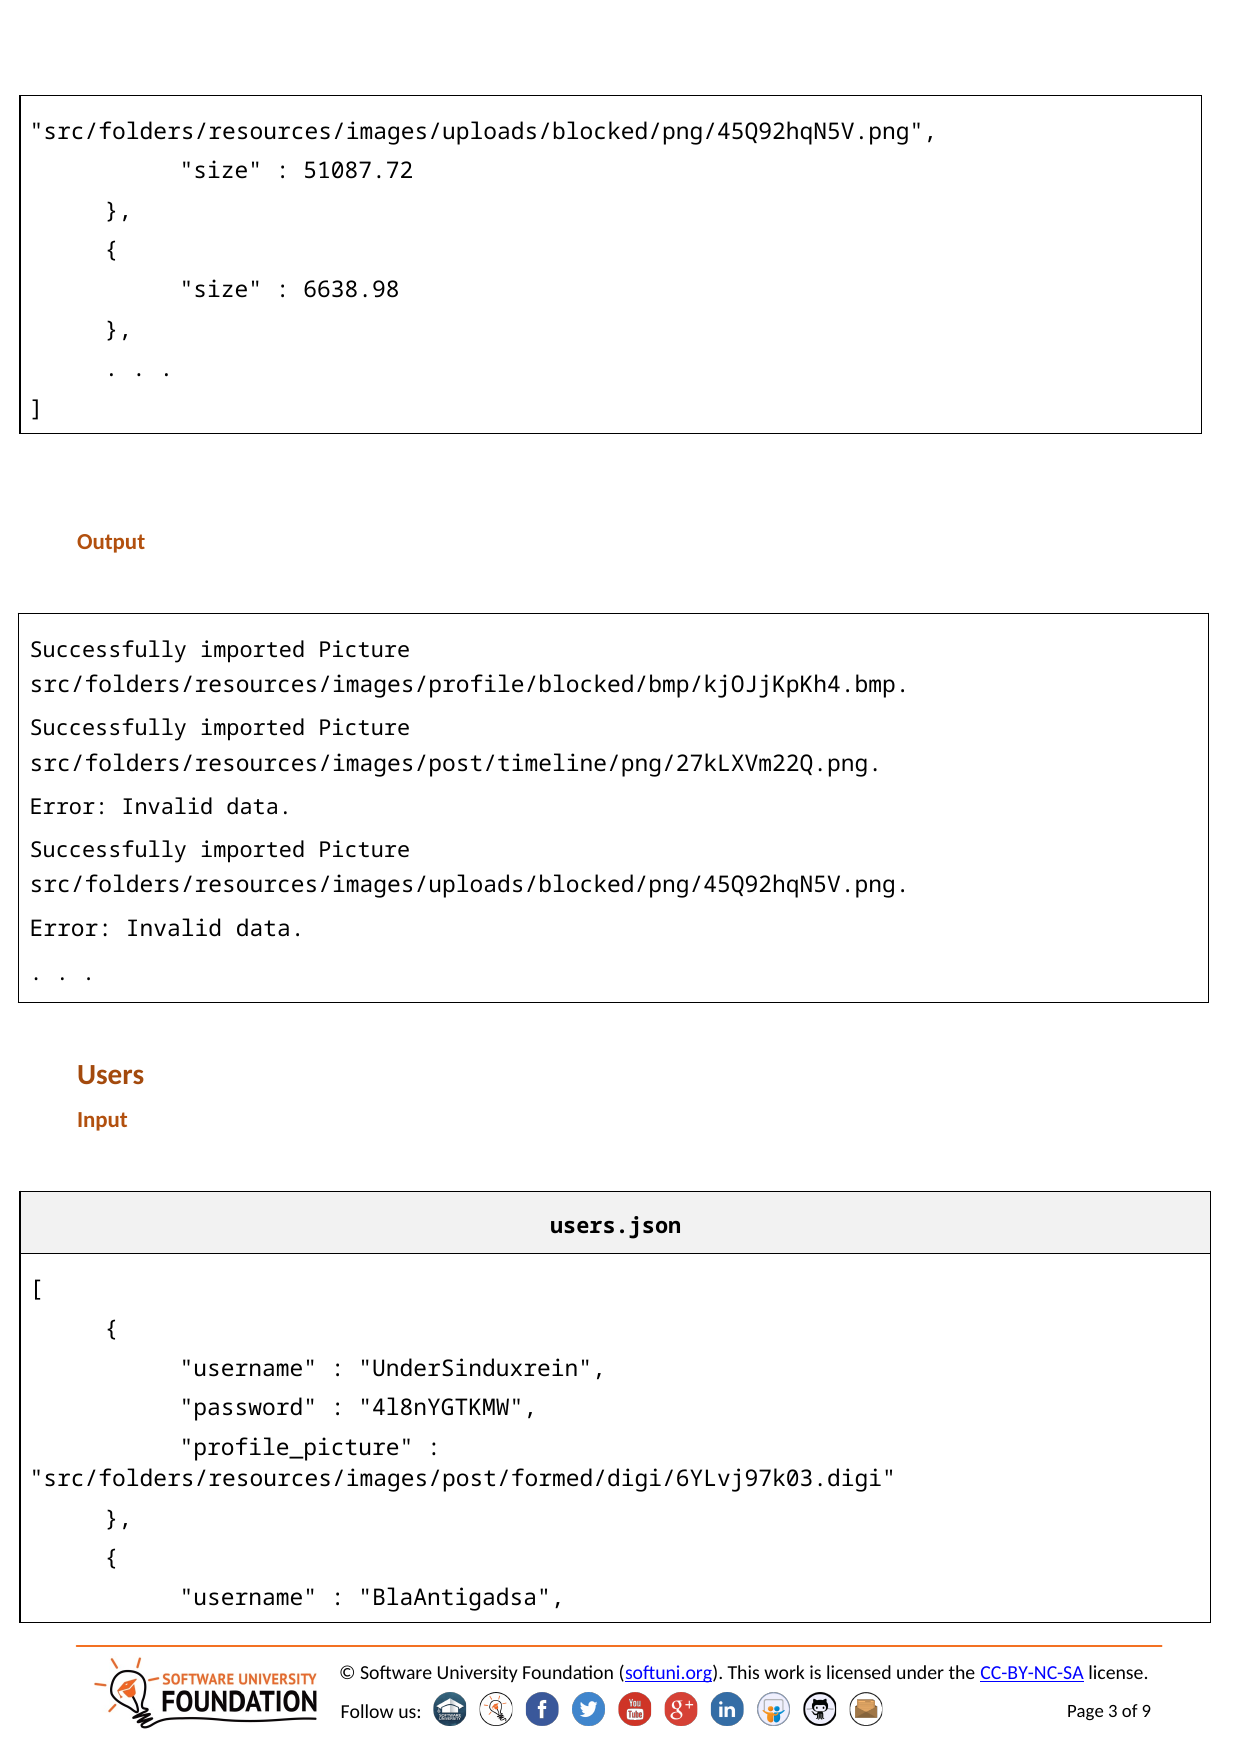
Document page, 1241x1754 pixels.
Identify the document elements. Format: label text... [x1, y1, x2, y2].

picture [803, 1692, 837, 1726]
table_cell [21, 96, 1201, 433]
picture [618, 1692, 652, 1726]
subtitle Output [77, 527, 1163, 555]
table_header Successfully imported Picture src/folders/resources/images/profile/blocked/bmp/kjOJjKpKh4.bmp. Successfully imported Picture src/folders/resources/images/post/timeline/png/27kLXVm22Q.png. Error: Invalid data. Successfully imported Picture src/folders/resources/images/uploads/blocked/png/45Q92hqN5V.png. Error: Invalid data. . . . [19, 614, 1208, 1002]
subtitle Input [77, 1105, 1163, 1133]
subtitle Users [77, 1056, 1163, 1092]
picture [525, 1692, 559, 1726]
picture [710, 1692, 744, 1726]
picture [849, 1692, 883, 1726]
picture [664, 1692, 698, 1726]
picture [572, 1692, 605, 1726]
picture [757, 1692, 790, 1726]
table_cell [21, 1254, 1210, 1622]
picture [479, 1692, 513, 1726]
picture [433, 1692, 467, 1726]
table_header users.json [21, 1192, 1210, 1253]
picture [93, 1656, 317, 1729]
